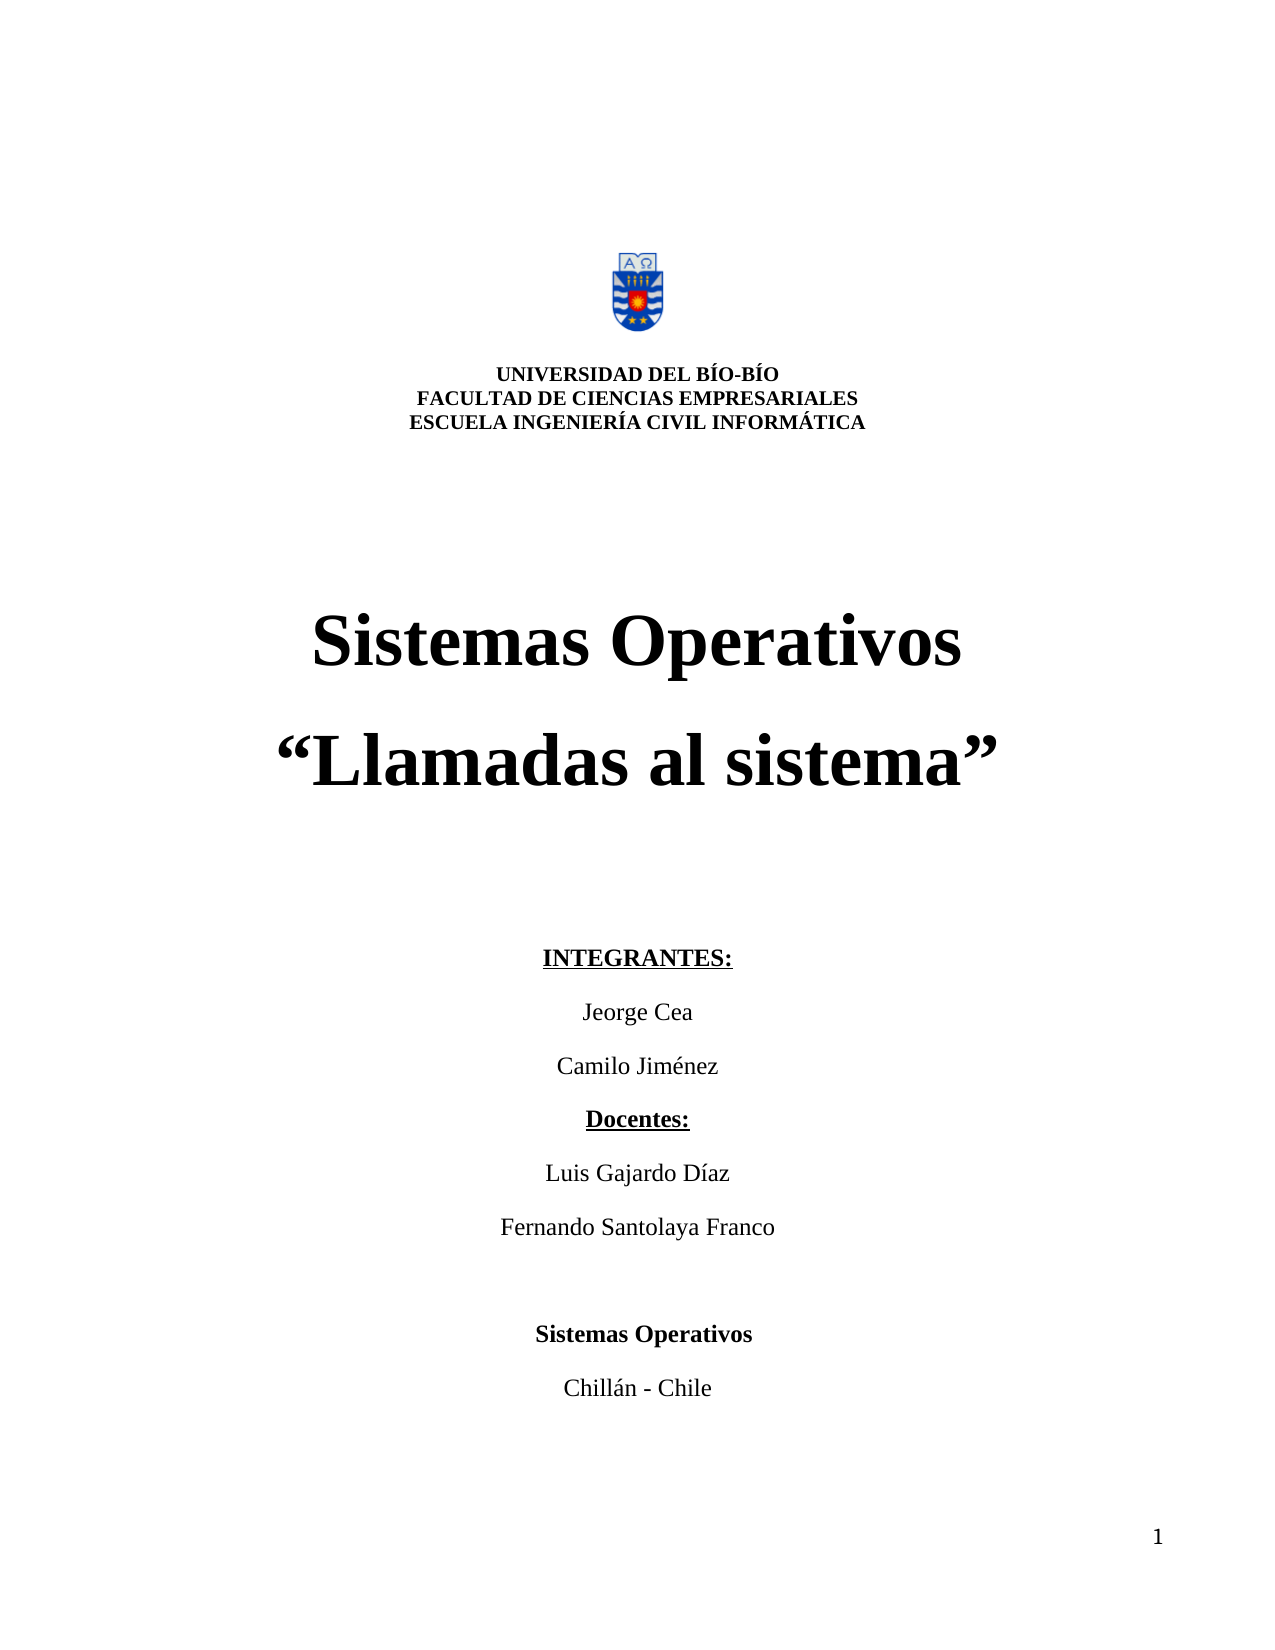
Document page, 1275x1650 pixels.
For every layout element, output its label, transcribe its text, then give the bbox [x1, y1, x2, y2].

text Luis Gajardo Díaz [112, 1158, 1162, 1187]
text ESCUELA INGENIERÍA CIVIL INFORMÁTICA [112, 410, 1162, 434]
text Jeorge Cea [112, 997, 1162, 1026]
text Sistemas Operativos [112, 595, 1162, 682]
text Camilo Jiménez [112, 1051, 1162, 1079]
text Fernando Santolaya Franco [112, 1212, 1162, 1241]
text Chillán - Chile [112, 1373, 1162, 1402]
text INTEGRANTES: [112, 943, 1162, 972]
text Sistemas Operativos [112, 1319, 1162, 1348]
text Docentes: [112, 1104, 1162, 1133]
text UNIVERSIDAD DEL BÍO-BÍO [112, 362, 1162, 386]
text FACULTAD DE CIENCIAS EMPRESARIALES [112, 386, 1162, 410]
text “Llamadas al sistema” [112, 715, 1162, 802]
